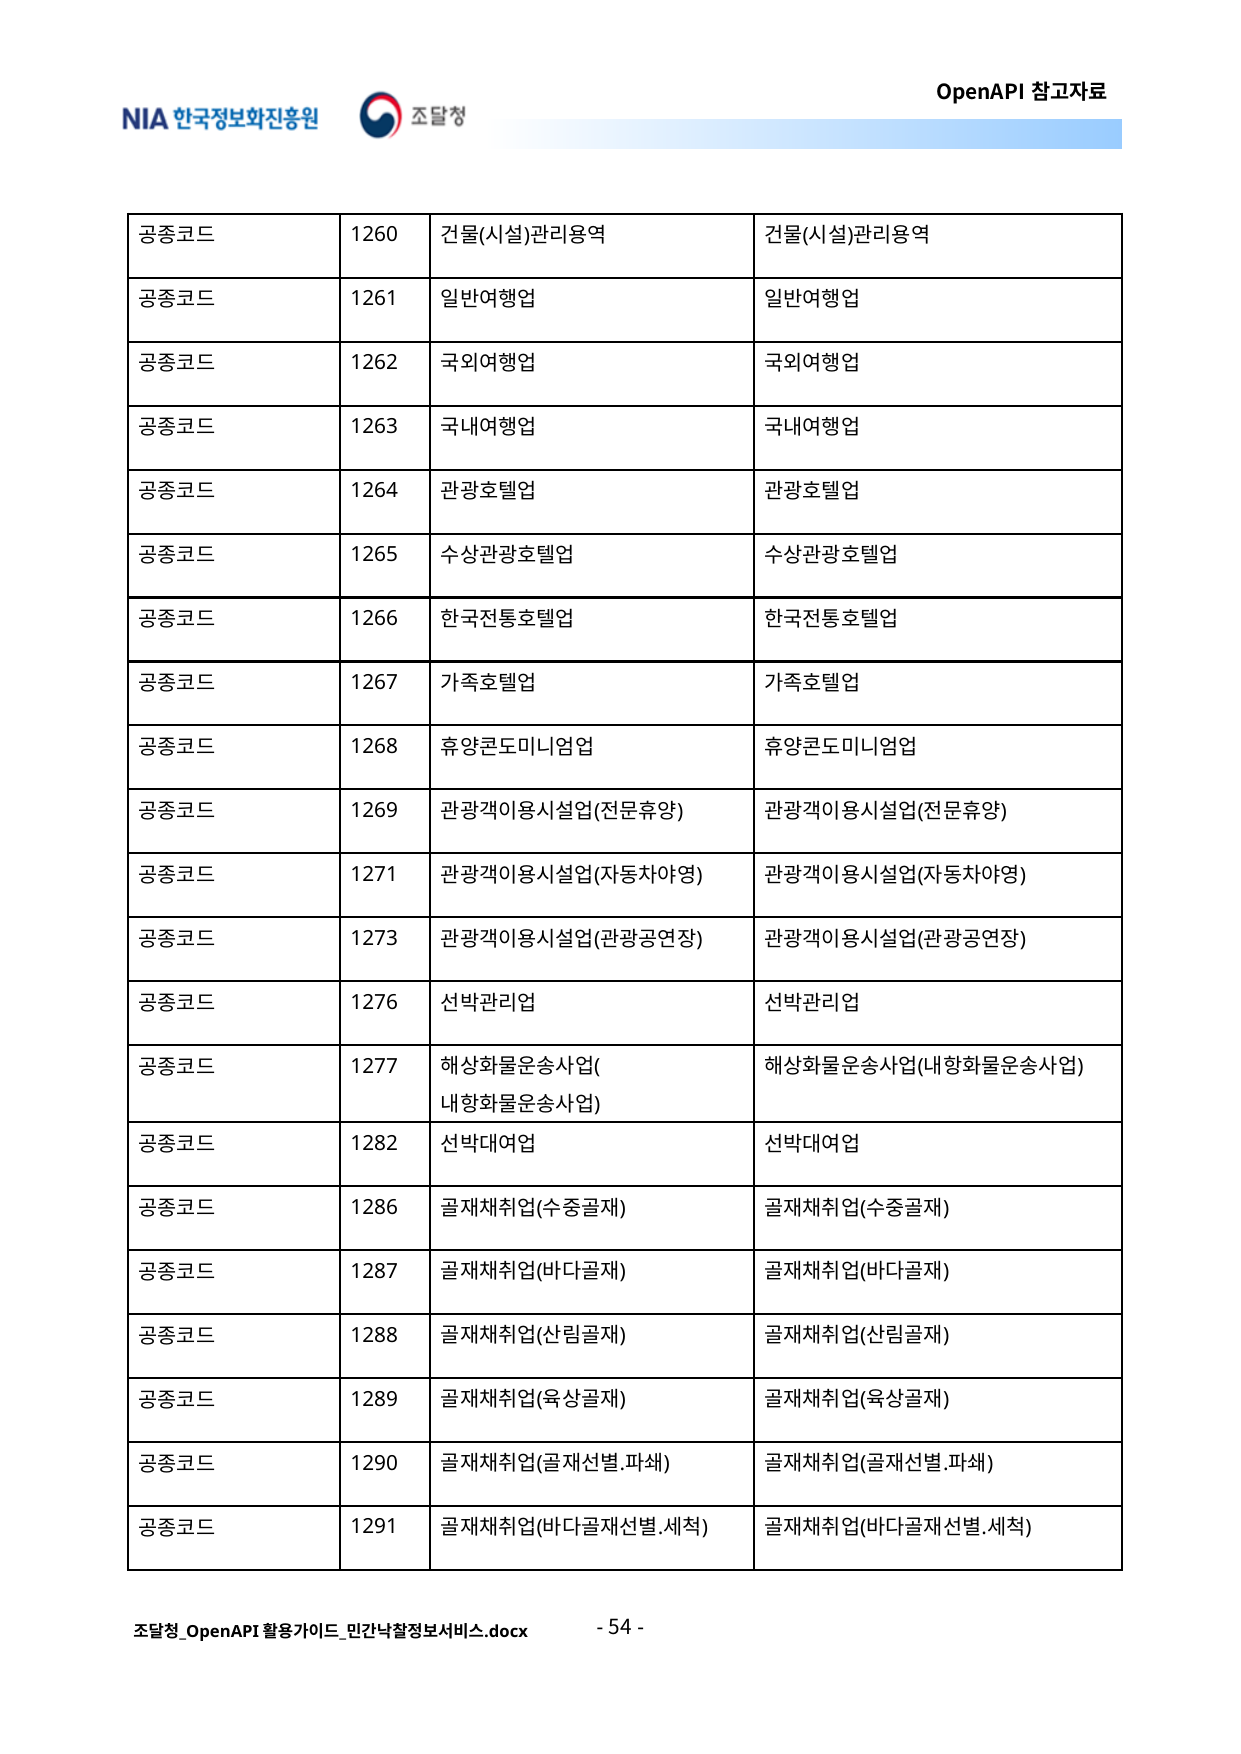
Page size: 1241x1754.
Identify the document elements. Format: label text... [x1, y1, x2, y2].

table_cell 관광객이용시설업(전문휴양) [755, 790, 1121, 852]
table_cell 1277 [341, 1046, 429, 1121]
table_cell 관광객이용시설업(전문휴양) [431, 790, 753, 852]
table_cell 골재채취업(수중골재) [755, 1187, 1121, 1249]
table_cell 국내여행업 [755, 407, 1121, 468]
table_cell 공종코드 [129, 918, 339, 980]
table_cell 1267 [341, 663, 429, 724]
table_cell 1290 [341, 1443, 429, 1505]
table_cell 1289 [341, 1379, 429, 1441]
table_cell 골재채취업(바다골재) [755, 1251, 1121, 1313]
table_cell 공종코드 [129, 1123, 339, 1185]
table_cell 선박대여업 [755, 1123, 1121, 1185]
table_cell 일반여행업 [431, 279, 753, 341]
table_cell 국내여행업 [431, 407, 753, 468]
table_cell 골재채취업(수중골재) [431, 1187, 753, 1249]
table_cell 골재채취업(육상골재) [755, 1379, 1121, 1441]
table_cell 골재채취업(골재선별.파쇄) [755, 1443, 1121, 1505]
table_cell 공종코드 [129, 790, 339, 852]
picture [118, 88, 472, 145]
table_cell 일반여행업 [755, 279, 1121, 341]
table_cell 1273 [341, 918, 429, 980]
table_cell 골재채취업(산림골재) [755, 1315, 1121, 1377]
table_cell 1260 [341, 215, 429, 277]
table_cell 공종코드 [129, 663, 339, 724]
table_cell 공종코드 [129, 1507, 339, 1569]
table_cell 골재채취업(육상골재) [431, 1379, 753, 1441]
table_cell 관광객이용시설업(자동차야영) [431, 854, 753, 916]
table_cell 골재채취업(산림골재) [431, 1315, 753, 1377]
table_cell 해상화물운송사업(내항화물운송사업) [755, 1046, 1121, 1121]
table_cell 1261 [341, 279, 429, 341]
table_cell 가족호텔업 [755, 663, 1121, 724]
table_cell 선박관리업 [431, 982, 753, 1044]
table_cell 1286 [341, 1187, 429, 1249]
table_cell 공종코드 [129, 726, 339, 788]
table_cell 해상화물운송사업(내항화물운송사업) [431, 1046, 753, 1121]
table_cell 1276 [341, 982, 429, 1044]
table_cell 관광객이용시설업(관광공연장) [755, 918, 1121, 980]
table_cell 선박관리업 [755, 982, 1121, 1044]
table_cell 1264 [341, 471, 429, 532]
table_cell 1265 [341, 535, 429, 596]
table_cell 1282 [341, 1123, 429, 1185]
table_cell 골재채취업(바다골재선별.세척) [431, 1507, 753, 1569]
table_cell 관광객이용시설업(관광공연장) [431, 918, 753, 980]
table_cell 선박대여업 [431, 1123, 753, 1185]
table_cell 공종코드 [129, 1315, 339, 1377]
table_cell 공종코드 [129, 599, 339, 660]
table_cell 1263 [341, 407, 429, 468]
table_cell 공종코드 [129, 215, 339, 277]
table_cell 골재채취업(바다골재) [431, 1251, 753, 1313]
table_cell 공종코드 [129, 1443, 339, 1505]
table_cell 관광객이용시설업(자동차야영) [755, 854, 1121, 916]
table_cell 한국전통호텔업 [431, 599, 753, 660]
table_cell 휴양콘도미니엄업 [755, 726, 1121, 788]
table_cell 1262 [341, 343, 429, 404]
table_cell 휴양콘도미니엄업 [431, 726, 753, 788]
table_cell 공종코드 [129, 279, 339, 341]
table_cell 1271 [341, 854, 429, 916]
table_cell 공종코드 [129, 1187, 339, 1249]
table_cell 공종코드 [129, 343, 339, 404]
table_cell 국외여행업 [431, 343, 753, 404]
table_cell 국외여행업 [755, 343, 1121, 404]
table_cell 1269 [341, 790, 429, 852]
table_cell 공종코드 [129, 1046, 339, 1121]
table_cell 수상관광호텔업 [431, 535, 753, 596]
table_cell 1288 [341, 1315, 429, 1377]
table_cell 공종코드 [129, 1251, 339, 1313]
table_cell 공종코드 [129, 535, 339, 596]
table_cell 관광호텔업 [755, 471, 1121, 532]
table_cell 건물(시설)관리용역 [431, 215, 753, 277]
table_cell 수상관광호텔업 [755, 535, 1121, 596]
table_cell 공종코드 [129, 471, 339, 532]
table_cell 가족호텔업 [431, 663, 753, 724]
table_cell 골재채취업(바다골재선별.세척) [755, 1507, 1121, 1569]
table_cell 공종코드 [129, 407, 339, 468]
table_cell 1287 [341, 1251, 429, 1313]
table_cell 건물(시설)관리용역 [755, 215, 1121, 277]
table_cell 1266 [341, 599, 429, 660]
table_cell 1268 [341, 726, 429, 788]
table_cell 공종코드 [129, 982, 339, 1044]
table_cell 한국전통호텔업 [755, 599, 1121, 660]
table_cell 공종코드 [129, 854, 339, 916]
table_cell 관광호텔업 [431, 471, 753, 532]
table_cell 1291 [341, 1507, 429, 1569]
table_cell 공종코드 [129, 1379, 339, 1441]
table_cell 골재채취업(골재선별.파쇄) [431, 1443, 753, 1505]
